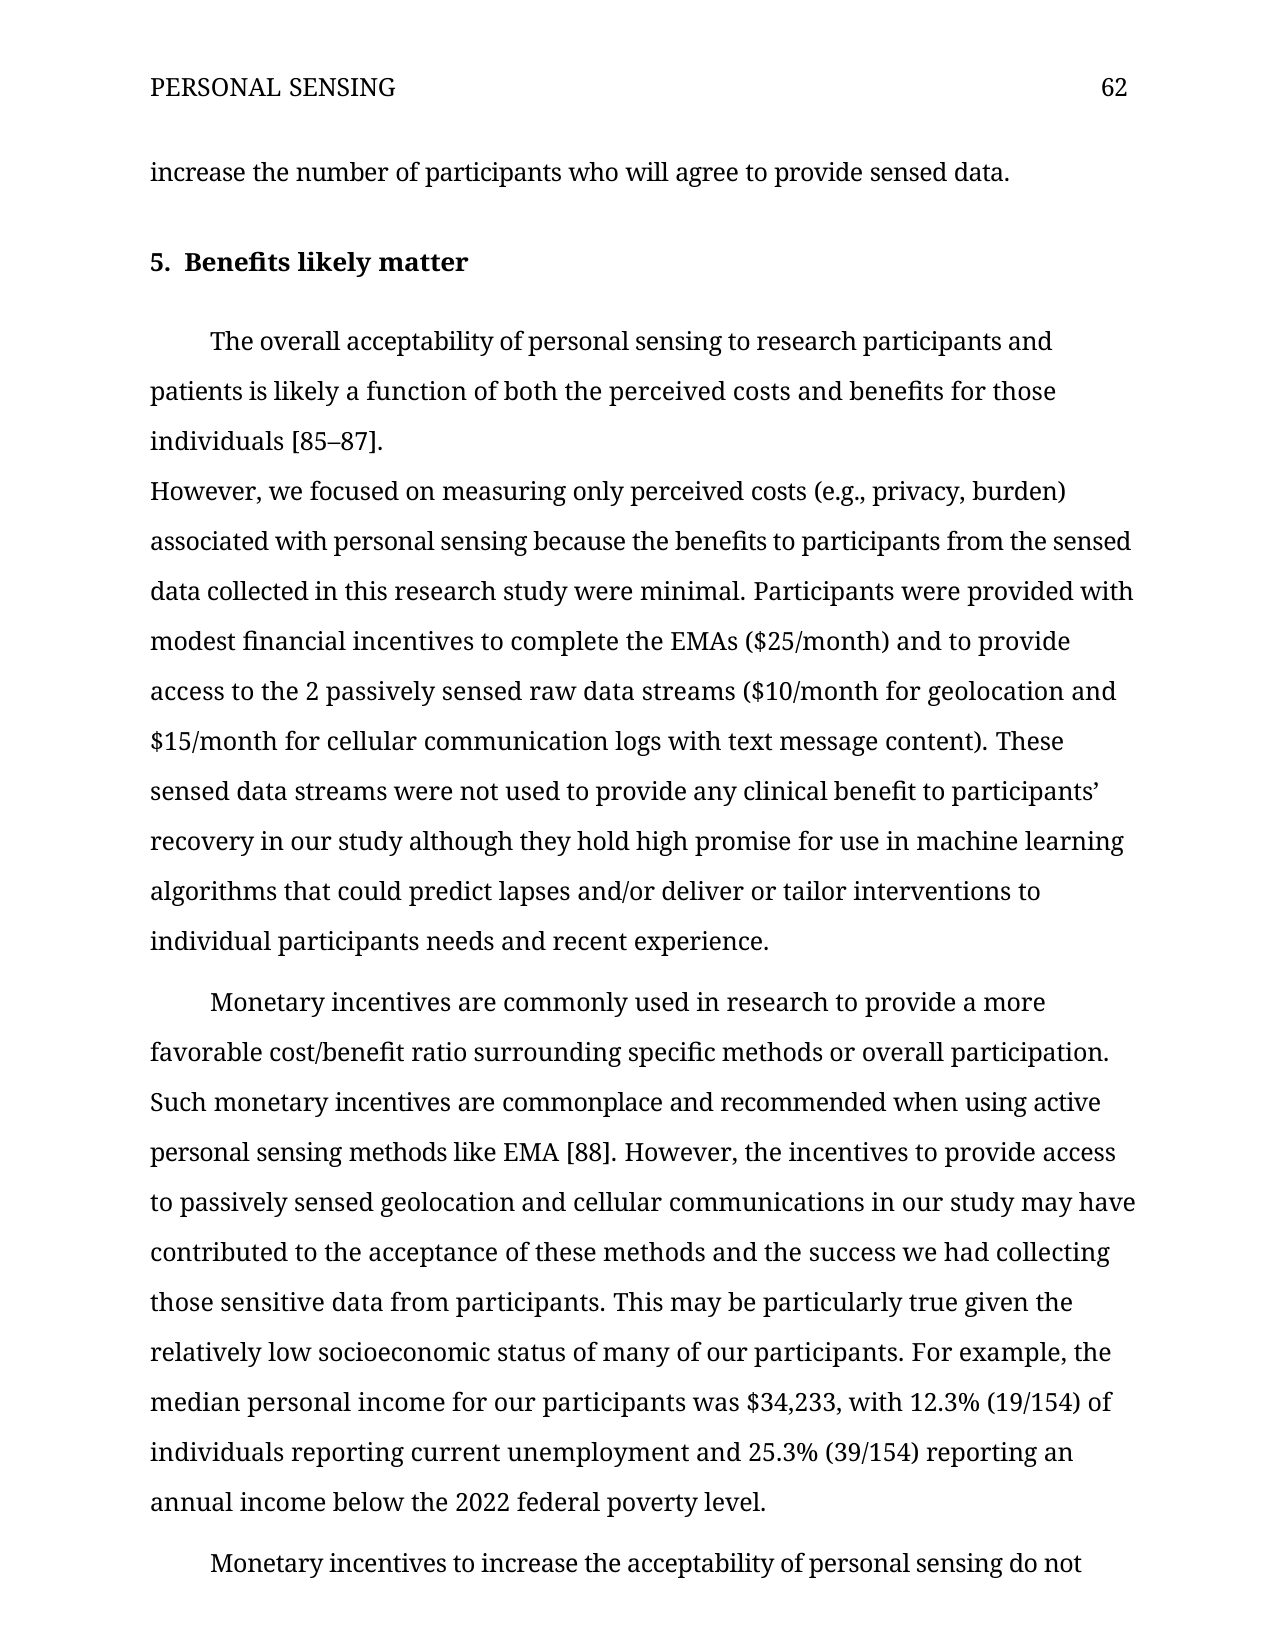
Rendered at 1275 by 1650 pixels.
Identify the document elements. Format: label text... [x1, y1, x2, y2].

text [150, 1546, 1102, 1580]
text Monetary incentives are commonly used in research to provide a more favorable cost/benefit ratio surrounding specific methods or overall participation. Such monetary incentives are commonplace and recommended when using active personal sensing methods like EMA [88]. However, the incentives to provide access to passively sensed geolocation and cellular communications in our study may have contributed to the acceptance of these methods and the success we had collecting those sensitive data from participants. This may be particularly true given the relatively low socioeconomic status of many of our participants. For example, the median personal income for our participants was $34,233, with 12.3% (19/154) of individuals reporting current unemployment and 25.3% (39/154) reporting an annual income below the 2022 federal poverty level. [150, 984, 1137, 1519]
text However, we focused on measuring only perceived costs (e.g., privacy, burden) associated with personal sensing because the benefits to participants from the sensed data collected in this research study were minimal. Participants were provided with modest financial incentives to complete the EMAs ($25/month) and to provide access to the 2 passively sensed raw data streams ($10/month for geolocation and $15/month for cellular communication logs with text message content). These sensed data streams were not used to provide any clinical benefit to participants’ recovery in our study although they hold high promise for use in machine learning algorithms that could predict lapses and/or deliver or tailor interventions to individual participants needs and recent experience. [150, 473, 1137, 957]
text increase the number of participants who will agree to provide sensed data. [150, 154, 1137, 188]
subtitle Benefits likely matter [150, 244, 1137, 278]
text The overall acceptability of personal sensing to research participants and patients is likely a function of both the perceived costs and benefits for those individuals [85–87]. [150, 323, 1137, 457]
